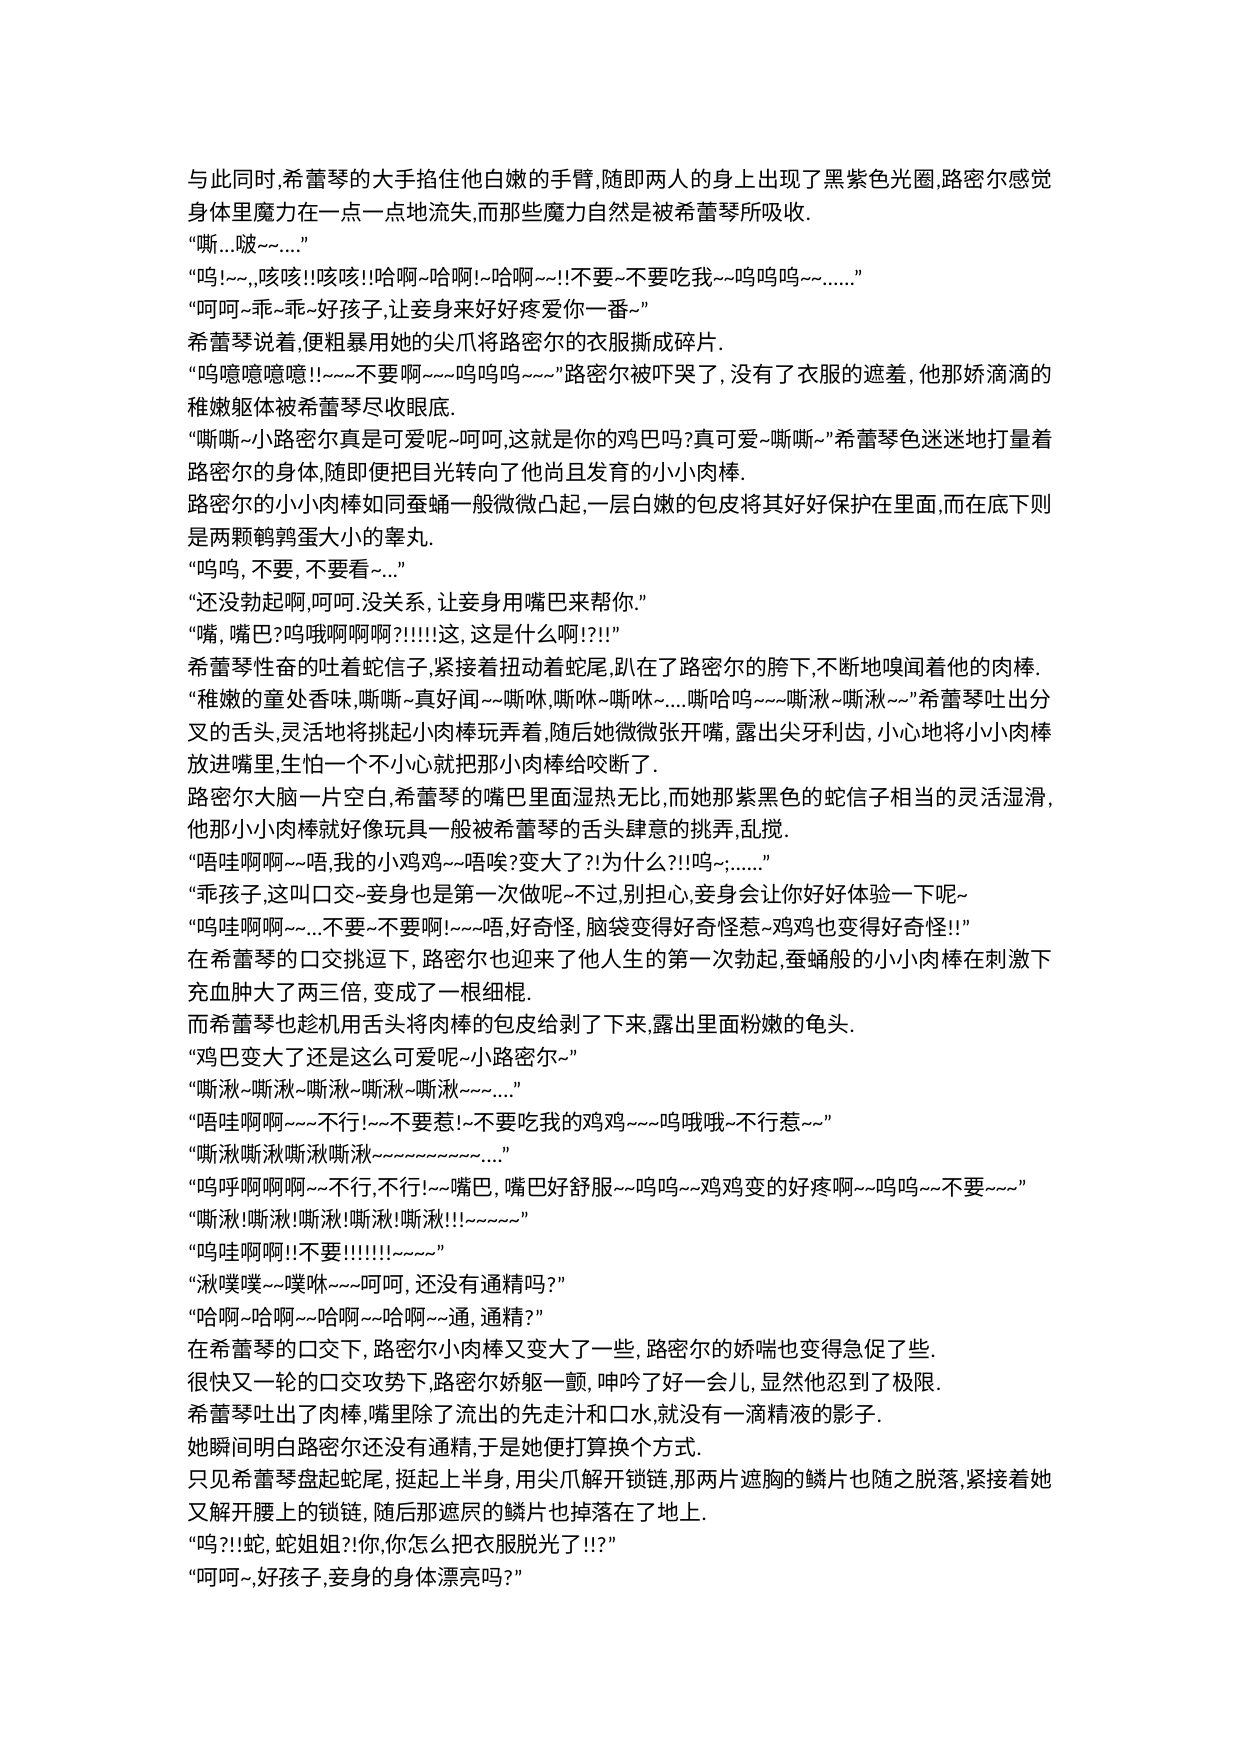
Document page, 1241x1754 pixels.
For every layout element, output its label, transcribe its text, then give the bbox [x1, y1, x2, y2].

text “呜噫噫噫噫!!~~~不要啊~~~呜呜呜~~~”路密尔被吓哭了, 没有了衣服的遮羞, 他那娇滴滴的稚嫩躯体被希蕾琴尽收眼底. [187, 357, 1053, 422]
text 很快又一轮的口交攻势下,路密尔娇躯一颤, 呻吟了好一会儿, 显然他忍到了极限. [187, 1364, 1053, 1397]
text “嘶湫!嘶湫!嘶湫!嘶湫!嘶湫!!!~~~~~” [187, 1202, 1053, 1234]
text “呵呵~,好孩子,妾身的身体漂亮吗?” [187, 1559, 1053, 1592]
text 希蕾琴吐出了肉棒,嘴里除了流出的先走汁和口水,就没有一滴精液的影子. [187, 1397, 1053, 1429]
text 她瞬间明白路密尔还没有通精,于是她便打算换个方式. [187, 1429, 1053, 1462]
text 与此同时,希蕾琴的大手掐住他白嫩的手臂,随即两人的身上出现了黑紫色光圈,路密尔感觉身体里魔力在一点一点地流失,而那些魔力自然是被希蕾琴所吸收. [187, 162, 1053, 227]
text 在希蕾琴的口交下, 路密尔小肉棒又变大了一些, 路密尔的娇喘也变得急促了些. [187, 1332, 1053, 1364]
text 希蕾琴性奋的吐着蛇信子,紧接着扭动着蛇尾,趴在了路密尔的胯下,不断地嗅闻着他的肉棒. [187, 649, 1053, 682]
text “乖孩子,这叫口交~妾身也是第一次做呢~不过,别担心,妾身会让你好好体验一下呢~ [187, 877, 1053, 909]
text “鸡巴变大了还是这么可爱呢~小路密尔~” [187, 1039, 1053, 1072]
text “唔哇啊啊~~~不行!~~不要惹!~不要吃我的鸡鸡~~~呜哦哦~不行惹~~” [187, 1104, 1053, 1137]
text “呜?!!蛇, 蛇姐姐?!你,你怎么把衣服脱光了!!?” [187, 1527, 1053, 1559]
text “呜呜, 不要, 不要看~...” [187, 552, 1053, 584]
text “唔哇啊啊~~唔,我的小鸡鸡~~唔唉?变大了?!为什么?!!呜~;......” [187, 844, 1053, 877]
text 而希蕾琴也趁机用舌头将肉棒的包皮给剥了下来,露出里面粉嫩的龟头. [187, 1007, 1053, 1039]
text 在希蕾琴的口交挑逗下, 路密尔也迎来了他人生的第一次勃起,蚕蛹般的小小肉棒在刺激下充血肿大了两三倍, 变成了一根细棍. [187, 942, 1053, 1007]
text “稚嫩的童处香味,嘶嘶~真好闻~~嘶咻,嘶咻~嘶咻~....嘶哈呜~~~嘶湫~嘶湫~~”希蕾琴吐出分叉的舌头,灵活地将挑起小肉棒玩弄着,随后她微微张开嘴, 露出尖牙利齿, 小心地将小小肉棒放进嘴里,生怕一个不小心就把那小肉棒给咬断了. [187, 682, 1053, 779]
text “嘶...啵~~....” [187, 227, 1053, 259]
text 路密尔的小小肉棒如同蚕蛹一般微微凸起,一层白嫩的包皮将其好好保护在里面,而在底下则是两颗鹌鹑蛋大小的睾丸. [187, 487, 1053, 552]
text “呜!~~,,咳咳!!咳咳!!哈啊~哈啊!~哈啊~~!!不要~不要吃我~~呜呜呜~~......” [187, 259, 1053, 292]
text “呜哇啊啊!!不要!!!!!!!~~~~” [187, 1234, 1053, 1267]
text 只见希蕾琴盘起蛇尾, 挺起上半身, 用尖爪解开锁链,那两片遮胸的鳞片也随之脱落,紧接着她又解开腰上的锁链, 随后那遮屄的鳞片也掉落在了地上. [187, 1462, 1053, 1527]
text “嘶嘶~小路密尔真是可爱呢~呵呵,这就是你的鸡巴吗?真可爱~嘶嘶~”希蕾琴色迷迷地打量着路密尔的身体,随即便把目光转向了他尚且发育的小小肉棒. [187, 422, 1053, 487]
text 路密尔大脑一片空白,希蕾琴的嘴巴里面湿热无比,而她那紫黑色的蛇信子相当的灵活湿滑,他那小小肉棒就好像玩具一般被希蕾琴的舌头肆意的挑弄,乱搅. [187, 779, 1053, 844]
text “呜呼啊啊啊~~不行,不行!~~嘴巴, 嘴巴好舒服~~呜呜~~鸡鸡变的好疼啊~~呜呜~~不要~~~” [187, 1169, 1053, 1202]
text “还没勃起啊,呵呵.没关系, 让妾身用嘴巴来帮你.” [187, 584, 1053, 617]
text “呵呵~乖~乖~好孩子,让妾身来好好疼爱你一番~” [187, 292, 1053, 324]
text “呜哇啊啊~~...不要~不要啊!~~~唔,好奇怪, 脑袋变得好奇怪惹~鸡鸡也变得好奇怪!!” [187, 909, 1053, 942]
text “嘴, 嘴巴?呜哦啊啊啊?!!!!!这, 这是什么啊!?!!” [187, 617, 1053, 649]
text “嘶湫嘶湫嘶湫嘶湫~~~~~~~~~~....” [187, 1137, 1053, 1169]
text “湫噗噗~~噗咻~~~呵呵, 还没有通精吗?” [187, 1267, 1053, 1299]
text “哈啊~哈啊~~哈啊~~哈啊~~通, 通精?” [187, 1299, 1053, 1332]
text “嘶湫~嘶湫~嘶湫~嘶湫~嘶湫~~~....” [187, 1072, 1053, 1104]
text 希蕾琴说着,便粗暴用她的尖爪将路密尔的衣服撕成碎片. [187, 324, 1053, 357]
